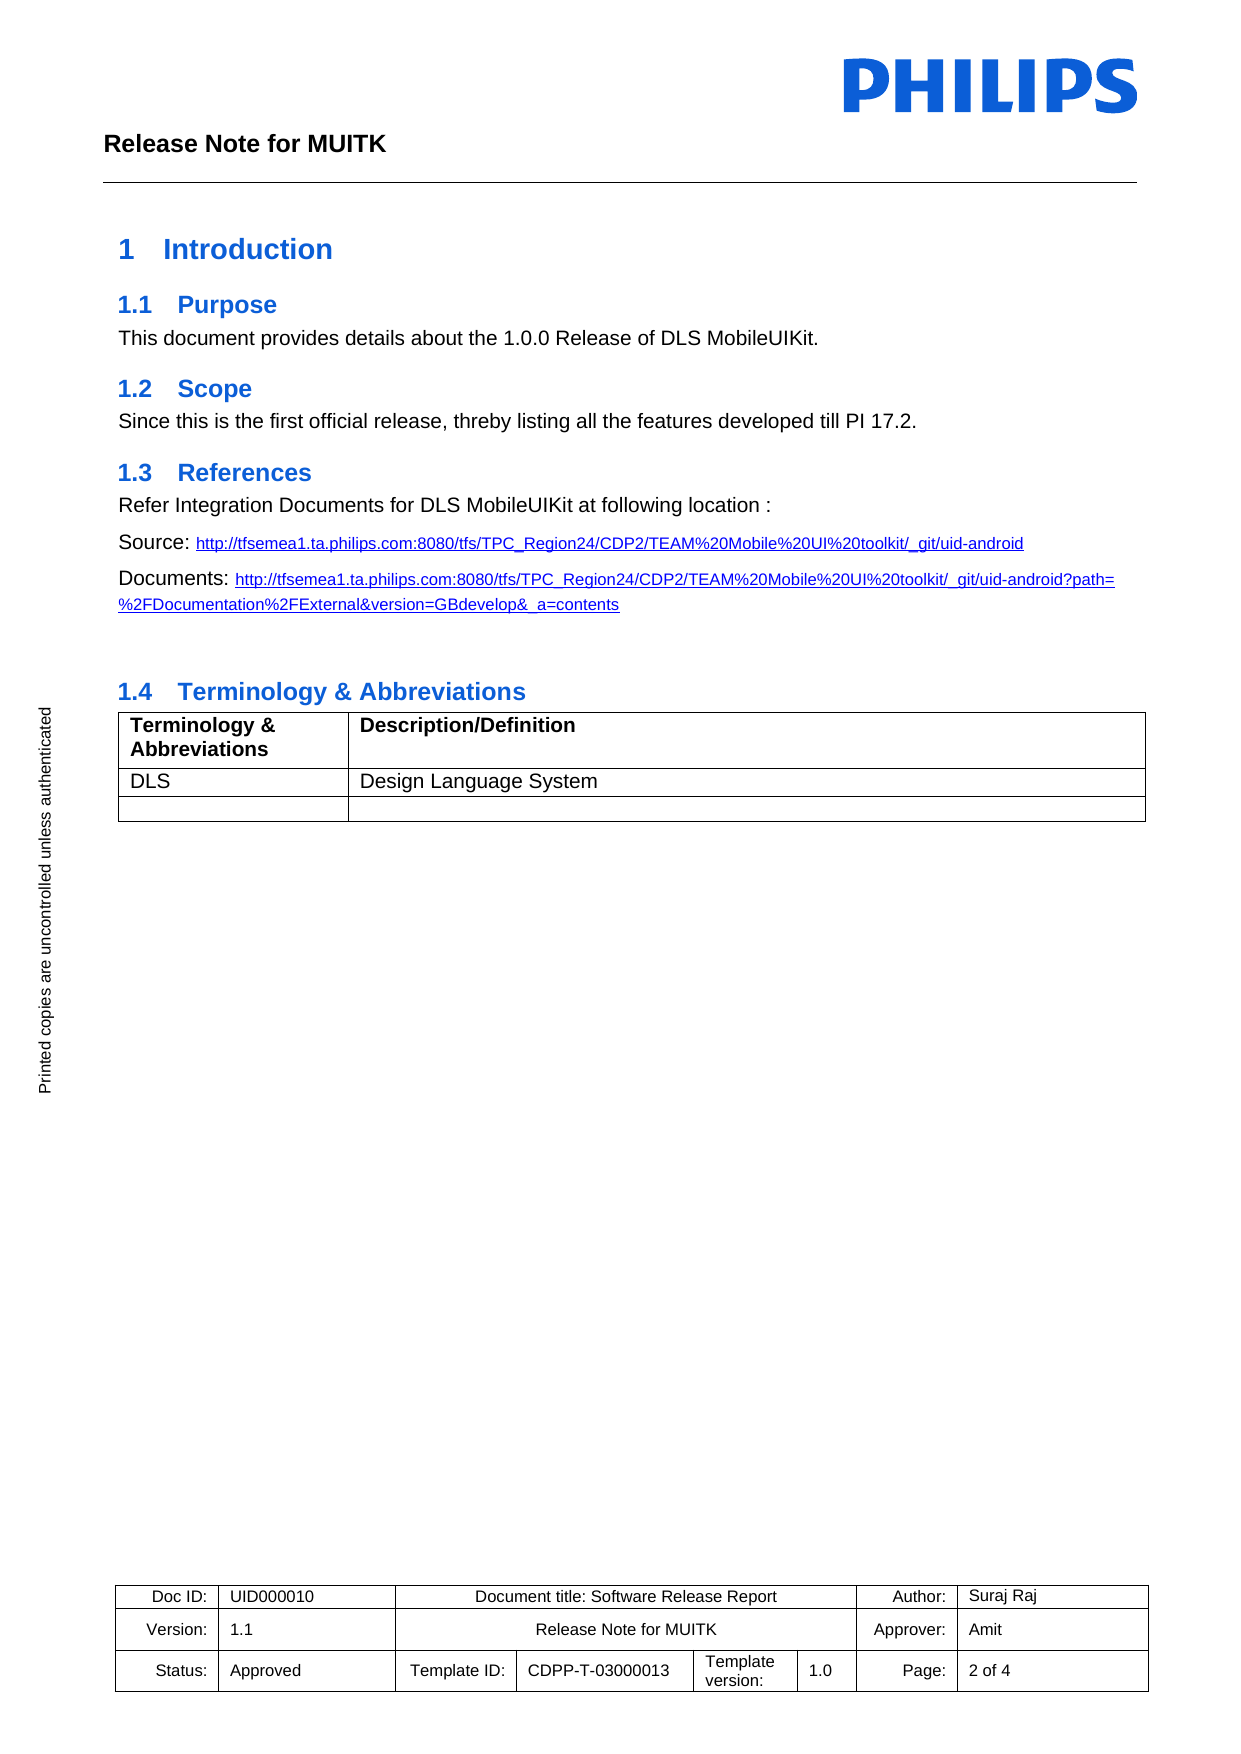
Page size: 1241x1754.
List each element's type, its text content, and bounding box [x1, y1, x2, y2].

text This document provides details about the 1.0.0 Release of DLS MobileUIKit. [118, 325, 1122, 349]
table_header Terminology & Abbreviations [119, 713, 348, 767]
text Source: http://tfsemea1.ta.philips.com:8080/tfs/TPC_Region24/CDP2/TEAM%20Mobile%20UI%20toolkit/_git/uid-android [118, 530, 1122, 554]
subtitle Introduction [118, 232, 1122, 265]
subtitle Scope [117, 374, 1122, 403]
table_cell [119, 797, 348, 821]
text Since this is the first official release, threby listing all the features developed till PI 17.2. [118, 409, 1122, 433]
table_cell [349, 797, 1145, 821]
table_header Description/Definition [349, 713, 1145, 767]
subtitle Purpose [117, 290, 1122, 319]
subtitle Terminology & Abbreviations [117, 677, 1122, 706]
text Documents: http://tfsemea1.ta.philips.com:8080/tfs/TPC_Region24/CDP2/TEAM%20Mobile%20UI%20toolkit/_git/uid-android?path=%2FDocumentation%2FExternal&version=GBdevelop&_a=contents [118, 566, 1122, 615]
table_cell DLS [119, 769, 348, 796]
table_cell Design Language System [349, 769, 1145, 796]
text Refer Integration Documents for DLS MobileUIKit at following location : [118, 493, 1122, 517]
subtitle References [117, 458, 1122, 487]
